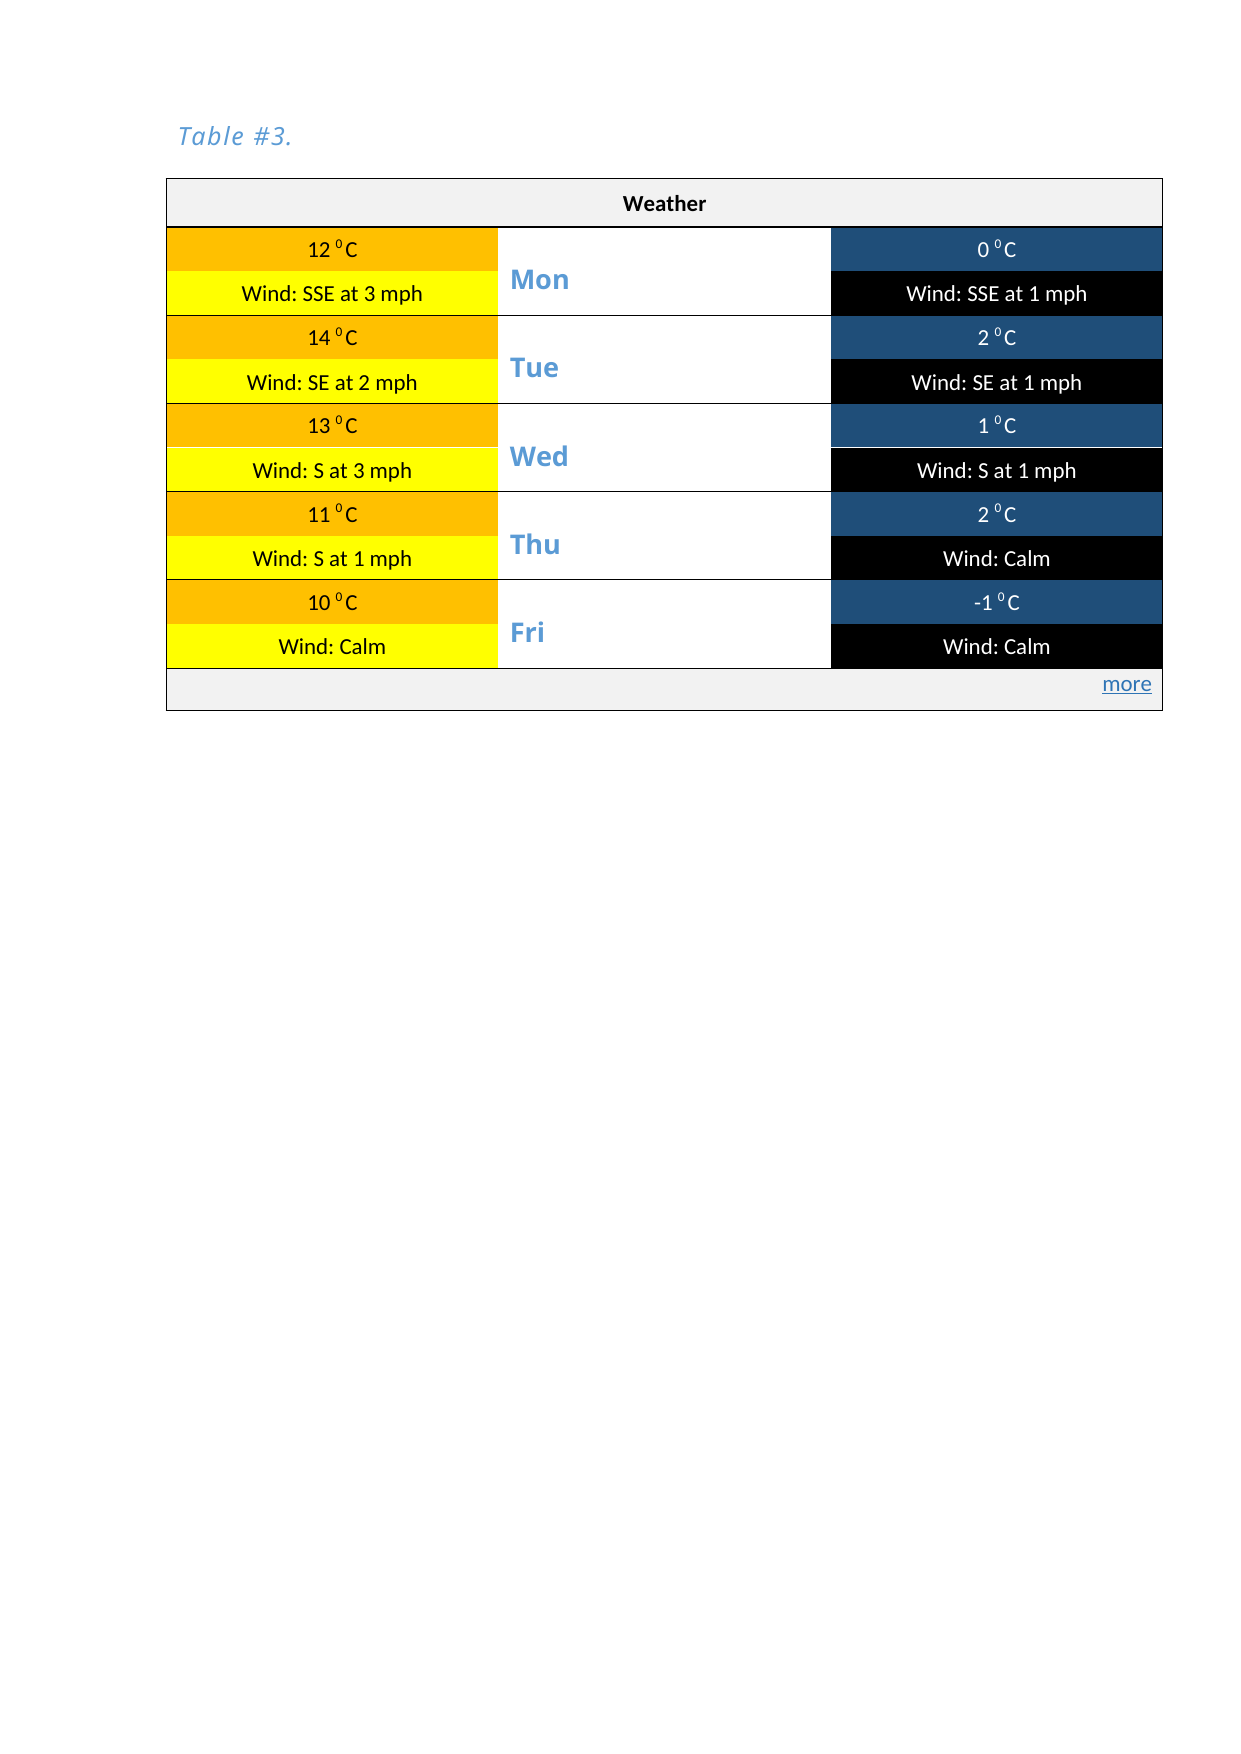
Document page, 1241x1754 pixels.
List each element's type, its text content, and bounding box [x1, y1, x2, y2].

table_cell -1 0 C [831, 580, 1162, 624]
table_cell 2 0 C [831, 316, 1162, 359]
table_cell Wind: S at 3 mph [167, 448, 498, 491]
table_cell Wind: Calm [167, 624, 498, 668]
table_cell Fri [498, 580, 831, 668]
table_cell Wind: S at 1 mph [167, 536, 498, 579]
table_cell Wind: Calm [831, 624, 1162, 668]
table_header Weather [167, 179, 1162, 226]
table_cell Mon [498, 228, 831, 315]
subtitle Table #3. [177, 118, 1152, 152]
table_cell Wind: Calm [831, 536, 1162, 579]
table_cell 0 0 C [831, 228, 1162, 271]
table_cell 14 0 C [167, 316, 498, 359]
table_cell Tue [498, 316, 831, 403]
table_cell 2 0 C [831, 492, 1162, 536]
table_cell Wind: SE at 1 mph [831, 359, 1162, 403]
table_cell 12 0 C [167, 228, 498, 271]
table_cell 1 0 C [831, 404, 1162, 447]
table_cell Wind: SE at 2 mph [167, 359, 498, 403]
table_cell Wind: S at 1 mph [831, 448, 1162, 491]
table_cell 13 0 C [167, 404, 498, 447]
table_cell Wed [498, 404, 831, 491]
table_cell Wind: SSE at 1 mph [831, 271, 1162, 315]
table_cell 10 0 C [167, 580, 498, 624]
table_cell Wind: SSE at 3 mph [167, 271, 498, 315]
table_cell Thu [498, 492, 831, 579]
table_cell 11 0 C [167, 492, 498, 536]
table_cell more [167, 669, 1162, 710]
